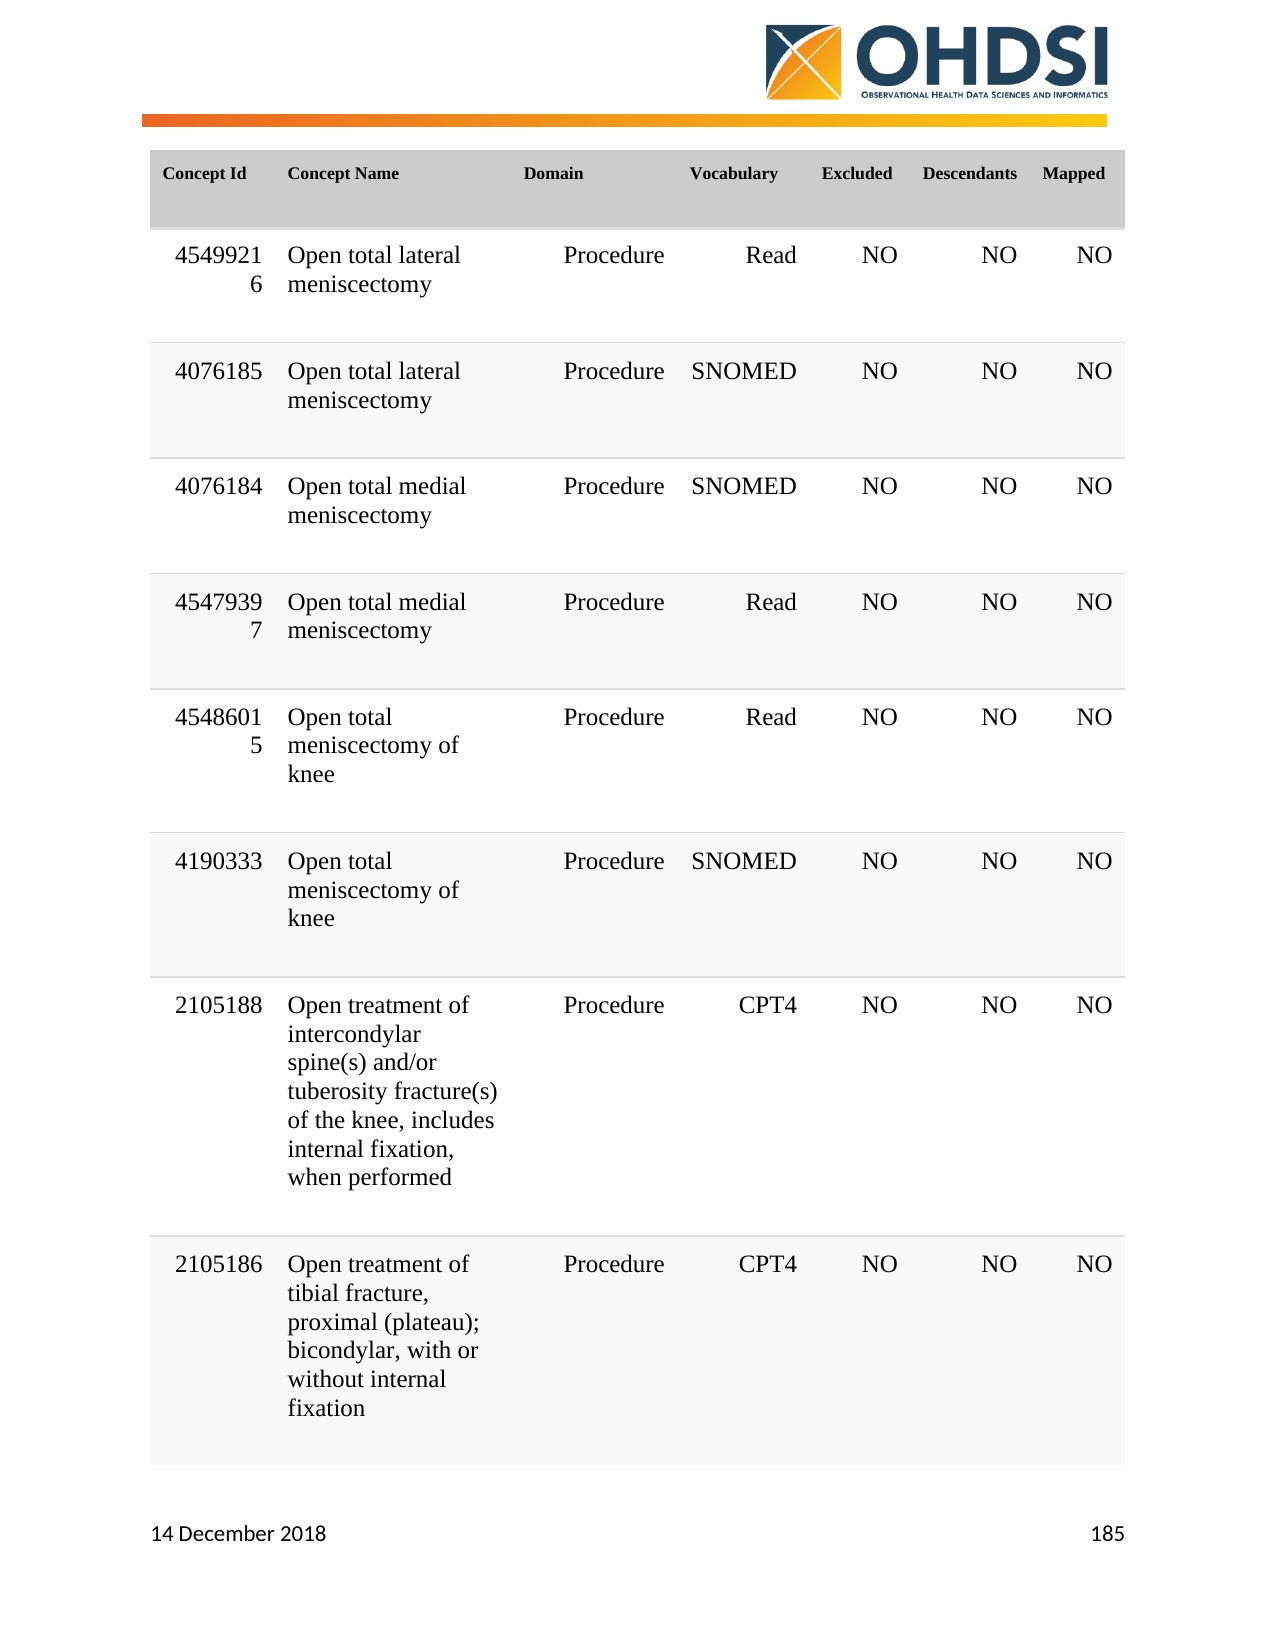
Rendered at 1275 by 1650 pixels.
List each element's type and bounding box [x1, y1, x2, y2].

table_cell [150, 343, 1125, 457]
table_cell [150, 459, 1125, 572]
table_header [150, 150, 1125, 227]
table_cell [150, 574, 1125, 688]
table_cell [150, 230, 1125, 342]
picture [748, 11, 1125, 114]
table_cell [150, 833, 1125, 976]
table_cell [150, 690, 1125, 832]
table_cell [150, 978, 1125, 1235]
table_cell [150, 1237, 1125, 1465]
